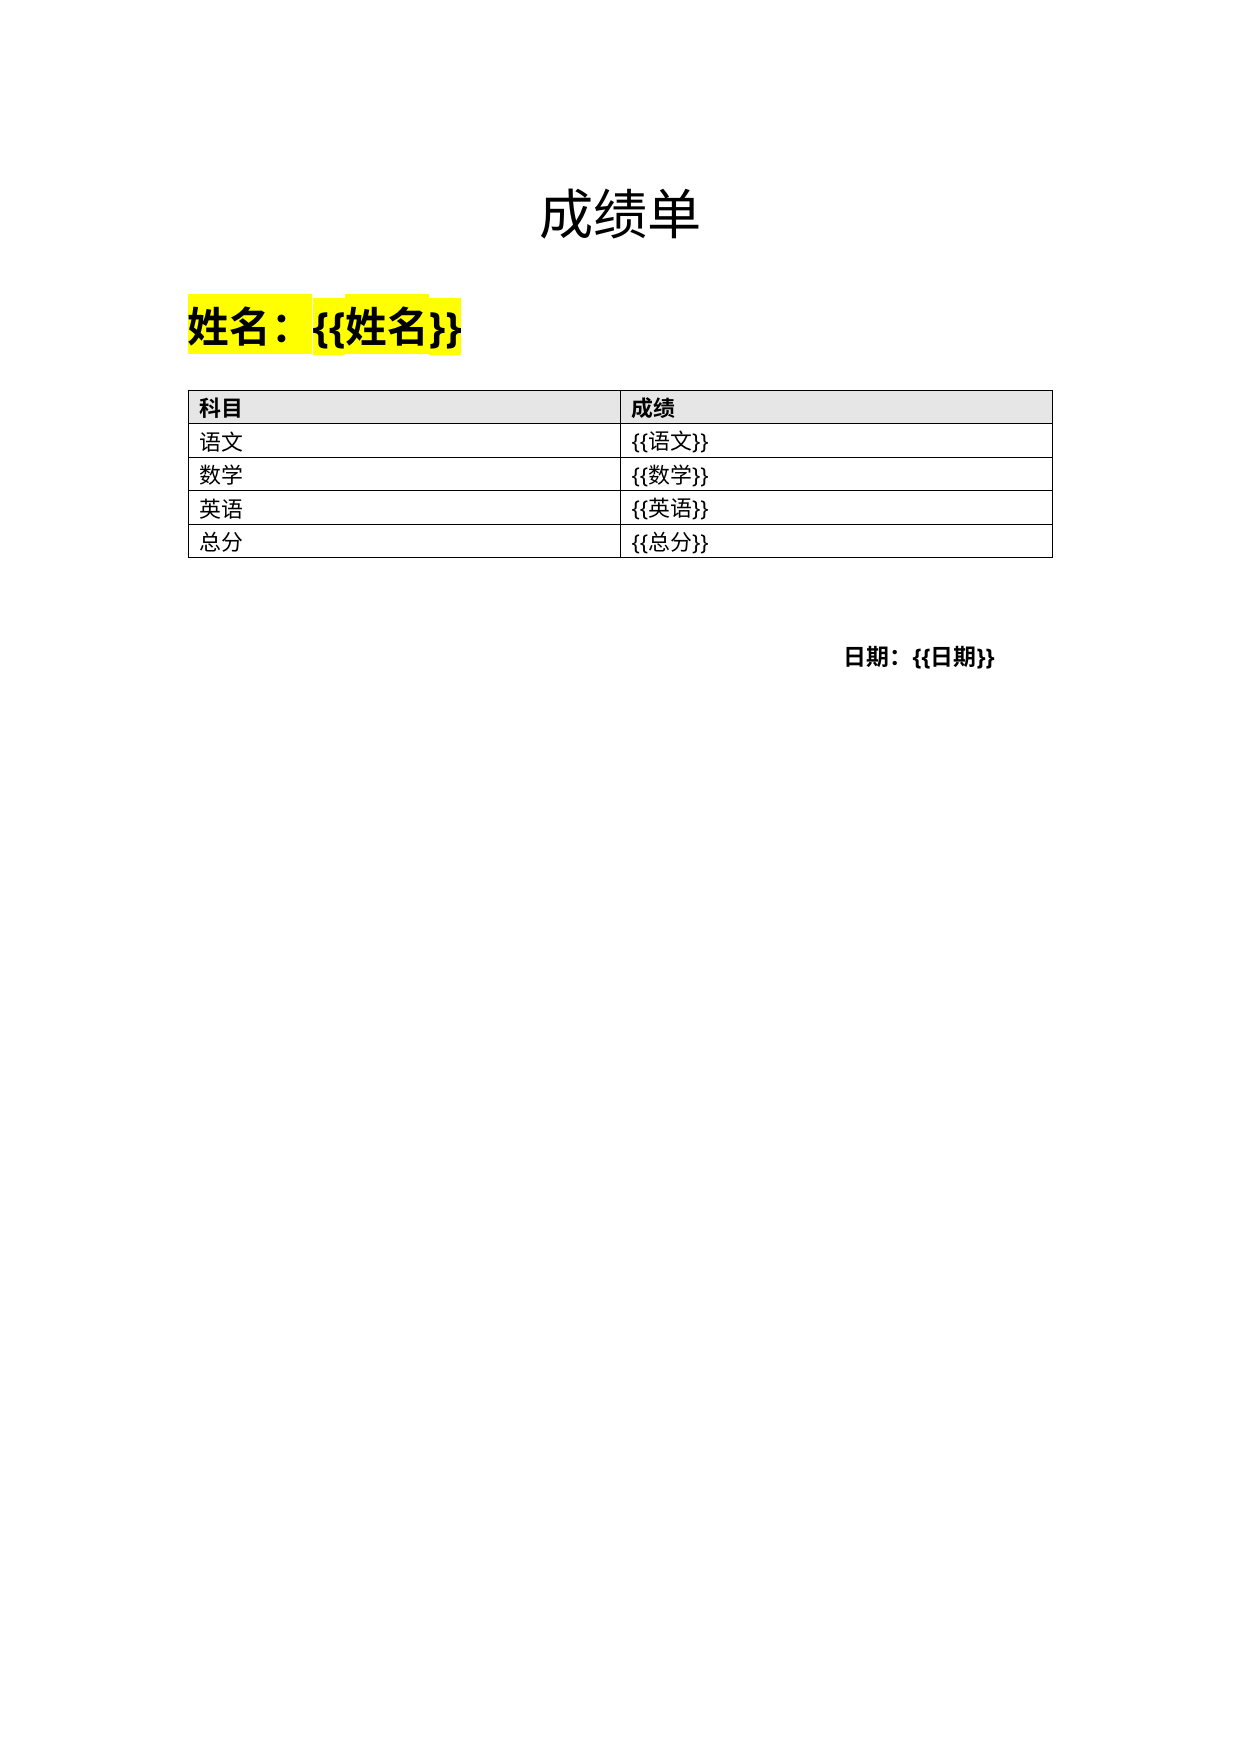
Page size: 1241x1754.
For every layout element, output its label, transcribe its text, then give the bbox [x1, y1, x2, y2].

table_cell 英语 [189, 491, 620, 524]
table_cell {{英语}} [621, 491, 1052, 524]
table_cell {{数学}} [621, 458, 1052, 490]
table_cell 语文 [189, 424, 620, 457]
text 姓名：{{姓名}} [187, 292, 1053, 357]
table_cell 总分 [189, 525, 620, 557]
table_header 科目 [189, 391, 620, 423]
text 日期：{{日期}} [800, 623, 1053, 688]
table_header 成绩 [621, 391, 1052, 423]
table_cell {{总分}} [621, 525, 1052, 557]
text 成绩单 [187, 162, 1053, 259]
table_cell 数学 [189, 458, 620, 490]
table_cell {{语文}} [621, 424, 1052, 457]
